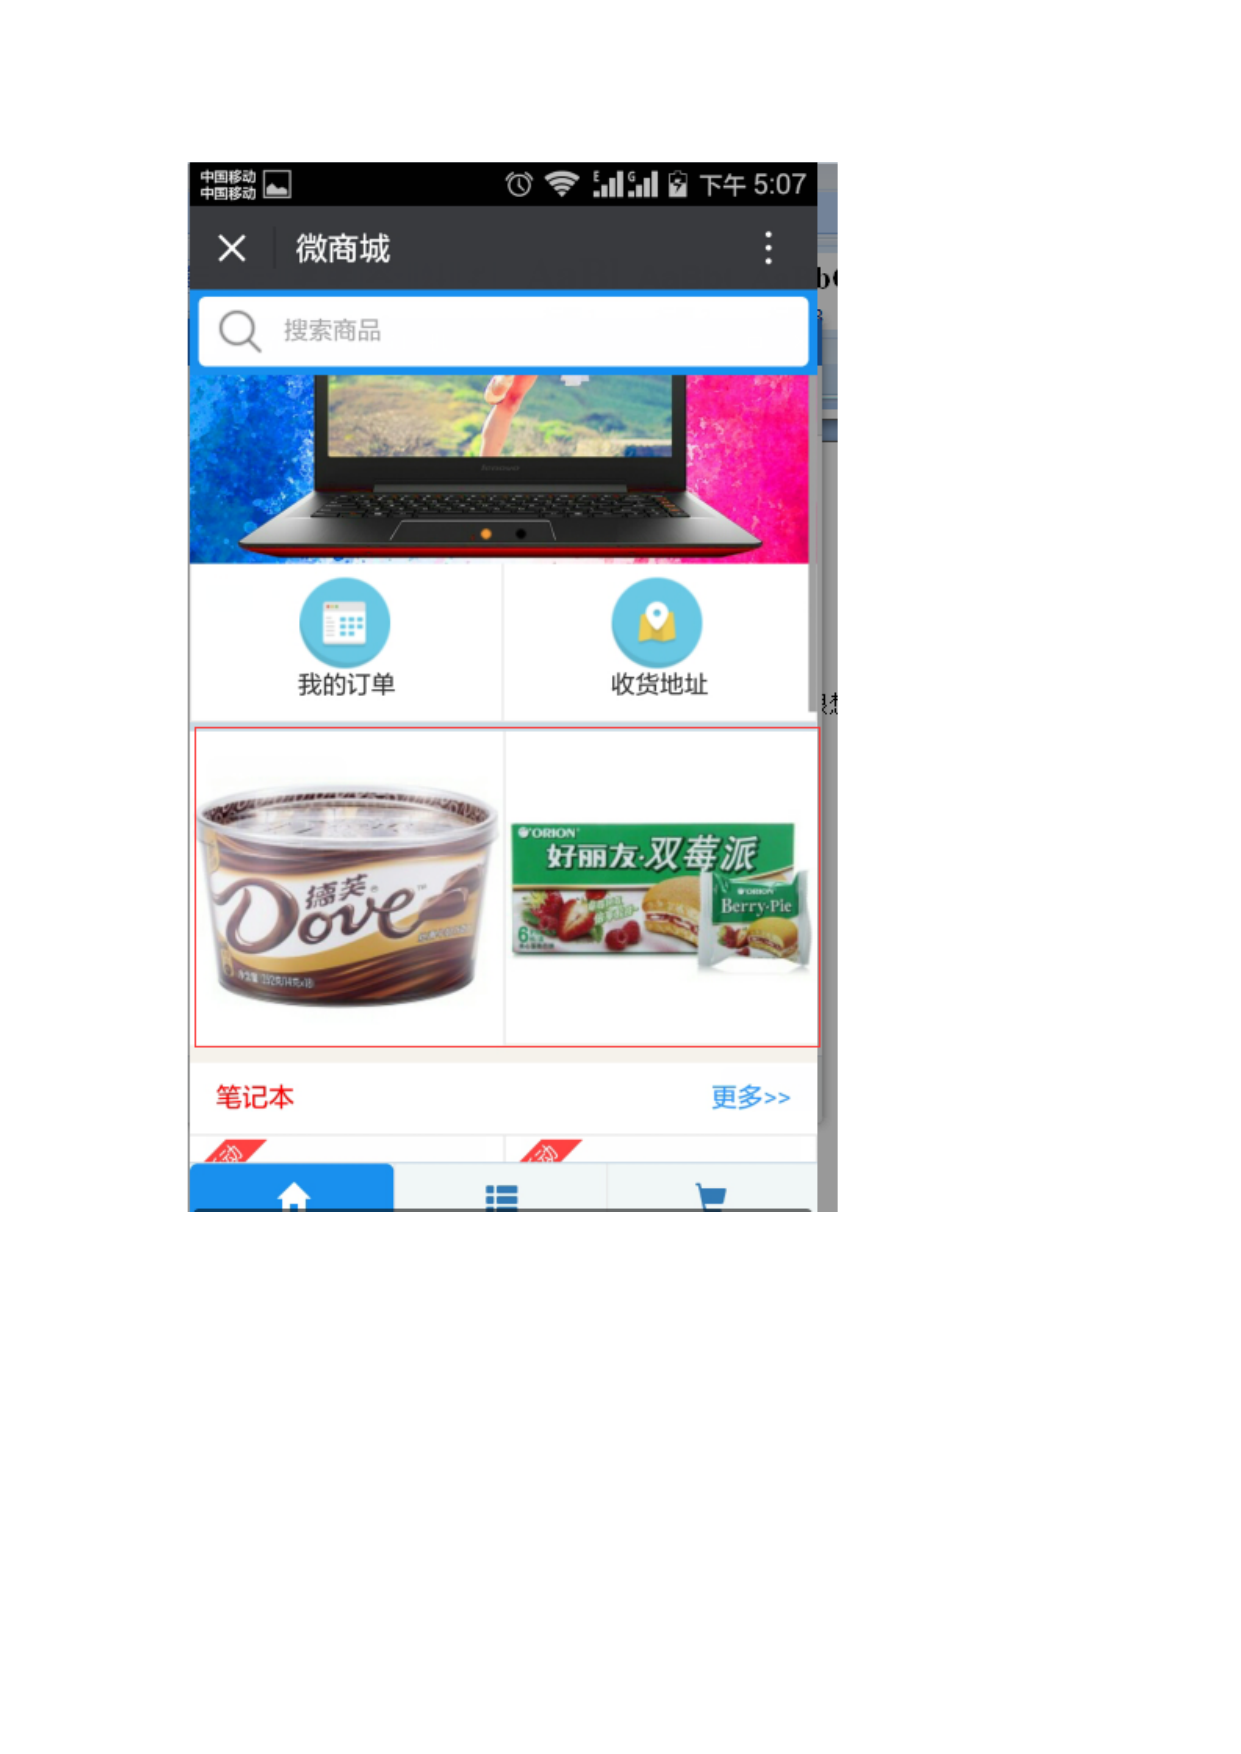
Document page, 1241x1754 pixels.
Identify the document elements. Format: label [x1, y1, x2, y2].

picture [187, 162, 838, 1212]
